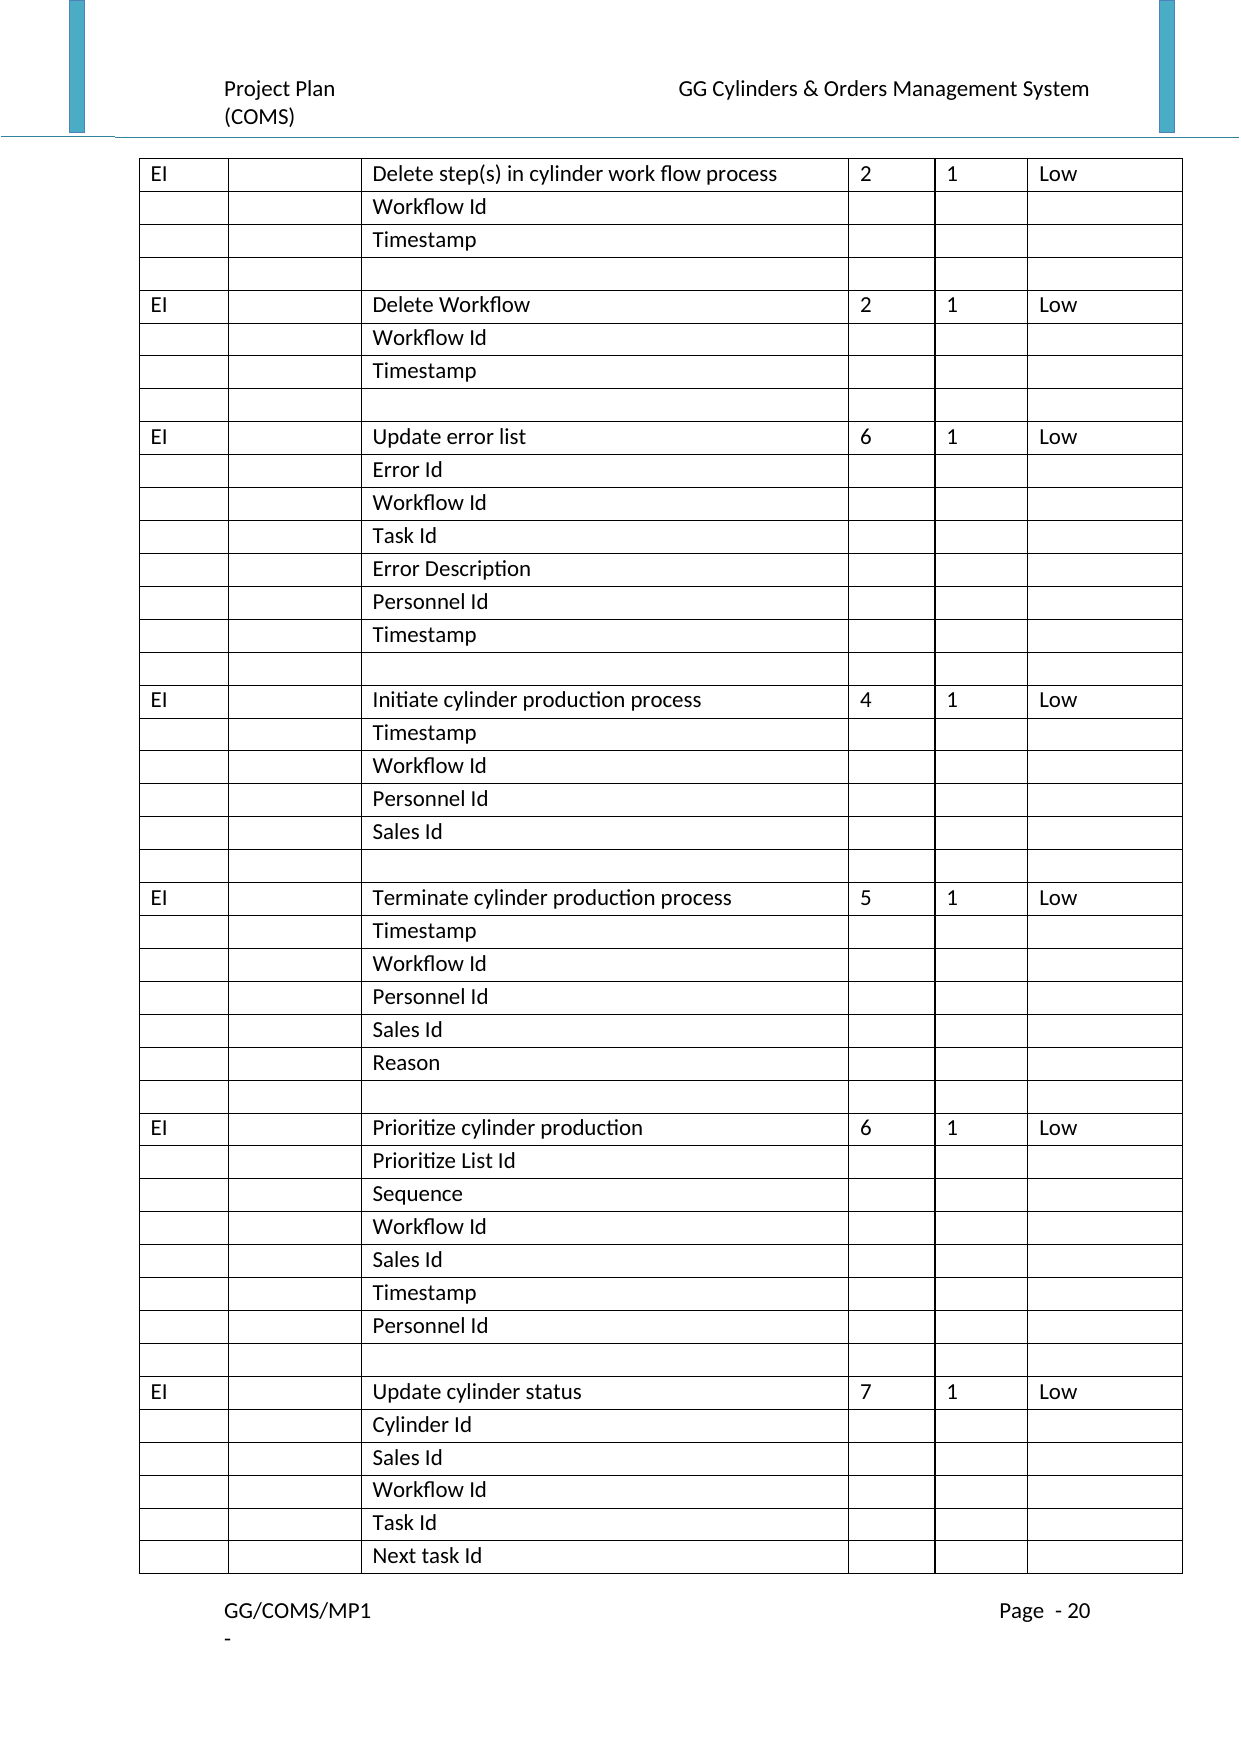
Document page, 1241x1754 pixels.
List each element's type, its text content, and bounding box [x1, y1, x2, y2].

table_cell EI [140, 291, 228, 322]
table_cell [140, 455, 228, 487]
table_cell [849, 1146, 934, 1178]
table_cell [936, 1311, 1027, 1343]
table_cell Personnel Id [362, 784, 848, 816]
table_cell [936, 1015, 1027, 1047]
table_cell [229, 1212, 361, 1244]
table_cell [849, 653, 934, 684]
table_cell [1028, 455, 1182, 487]
table_cell Low [1028, 1114, 1182, 1145]
table_cell [229, 653, 361, 684]
table_cell [849, 554, 934, 586]
table_cell [936, 356, 1027, 388]
table_cell Delete Workflow [362, 291, 848, 322]
table_cell [140, 1179, 228, 1211]
table_cell [140, 1443, 228, 1474]
table_cell [849, 719, 934, 750]
table_cell Personnel Id [362, 587, 848, 619]
table_cell [140, 1245, 228, 1277]
table_cell [849, 455, 934, 487]
table_cell Workflow Id [362, 751, 848, 783]
table_cell [1028, 587, 1182, 619]
table_cell EI [140, 686, 228, 717]
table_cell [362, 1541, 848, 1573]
table_cell [229, 521, 361, 553]
table_cell [849, 587, 934, 619]
table_cell [229, 192, 361, 224]
table_cell Sales Id [362, 817, 848, 849]
table_cell [140, 1048, 228, 1079]
table_cell [936, 488, 1027, 520]
table_cell [936, 850, 1027, 882]
table_cell [936, 751, 1027, 783]
table_cell Personnel Id [362, 982, 848, 1014]
table_cell [1028, 356, 1182, 388]
table_cell [936, 554, 1027, 586]
table_cell [849, 751, 934, 783]
table_cell [936, 1081, 1027, 1112]
table_cell [936, 324, 1027, 355]
table_cell [229, 1146, 361, 1178]
table_cell 6 [849, 1114, 934, 1145]
table_cell [229, 620, 361, 652]
table_cell Sequence [362, 1179, 848, 1211]
table_cell [1028, 817, 1182, 849]
table_cell Update error list [362, 422, 848, 454]
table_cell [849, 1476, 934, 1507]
table_cell 6 [849, 422, 934, 454]
table_cell [140, 817, 228, 849]
table_cell [936, 225, 1027, 257]
table_cell [229, 422, 361, 454]
table_cell [229, 1245, 361, 1277]
table_cell [140, 1311, 228, 1343]
table_cell [229, 949, 361, 981]
table_cell [229, 1377, 361, 1409]
table_cell [936, 916, 1027, 948]
table_cell Low [1028, 686, 1182, 717]
table_cell EI [140, 883, 228, 915]
table_cell Delete step(s) in cylinder work flow process [362, 159, 848, 191]
table_cell Workflow Id [362, 488, 848, 520]
table_cell [849, 1179, 934, 1211]
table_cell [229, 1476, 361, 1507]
table_cell Workflow Id [362, 192, 848, 224]
table_cell [936, 719, 1027, 750]
table_cell [229, 587, 361, 619]
table_cell [362, 258, 848, 289]
table_cell [140, 982, 228, 1014]
table_cell [849, 620, 934, 652]
table_cell Error Description [362, 554, 848, 586]
table_cell [140, 784, 228, 816]
table_cell [849, 1410, 934, 1442]
table_cell [849, 1278, 934, 1310]
table_cell [1028, 389, 1182, 421]
table_cell [362, 653, 848, 684]
table_cell [1028, 1410, 1182, 1442]
table_cell [936, 455, 1027, 487]
table_cell [1028, 1311, 1182, 1343]
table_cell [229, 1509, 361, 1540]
table_cell [1028, 850, 1182, 882]
table_cell [362, 1344, 848, 1376]
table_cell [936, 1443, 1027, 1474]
table_cell Low [1028, 291, 1182, 322]
table_cell [229, 389, 361, 421]
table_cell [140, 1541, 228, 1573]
table_cell [229, 817, 361, 849]
table_cell [849, 356, 934, 388]
table_cell [1028, 1278, 1182, 1310]
table_cell [140, 488, 228, 520]
table_cell [849, 784, 934, 816]
table_cell [229, 324, 361, 355]
table_cell Reason [362, 1048, 848, 1079]
table_cell [936, 1245, 1027, 1277]
table_cell [1028, 488, 1182, 520]
table_cell [140, 587, 228, 619]
table_cell [1028, 1179, 1182, 1211]
table_cell [140, 258, 228, 289]
table_cell 1 [936, 422, 1027, 454]
table_cell [229, 883, 361, 915]
table_cell Low [1028, 422, 1182, 454]
table_cell 1 [936, 1114, 1027, 1145]
table_cell [1028, 1146, 1182, 1178]
table_cell [936, 389, 1027, 421]
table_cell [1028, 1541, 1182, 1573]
table_cell EI [140, 1114, 228, 1145]
table_cell [1028, 1048, 1182, 1079]
table_cell [936, 1278, 1027, 1310]
table_cell Update cylinder status [362, 1377, 848, 1409]
table_cell [849, 1015, 934, 1047]
table_cell Personnel Id [362, 1311, 848, 1343]
table_cell [229, 784, 361, 816]
table_cell [849, 949, 934, 981]
table_cell Sales Id [362, 1245, 848, 1277]
table_cell [229, 916, 361, 948]
table_cell [140, 324, 228, 355]
table_cell [1028, 1245, 1182, 1277]
table_cell [936, 1212, 1027, 1244]
table_cell 1 [936, 1377, 1027, 1409]
table_cell [849, 1443, 934, 1474]
table_cell [229, 356, 361, 388]
table_cell [936, 521, 1027, 553]
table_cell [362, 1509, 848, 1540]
table_cell [936, 258, 1027, 289]
table_cell [936, 1179, 1027, 1211]
table_cell [229, 1048, 361, 1079]
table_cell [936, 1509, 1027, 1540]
table_cell 2 [849, 291, 934, 322]
table_cell [1028, 225, 1182, 257]
table_cell [849, 817, 934, 849]
table_cell [936, 1344, 1027, 1376]
table_cell Low [1028, 1377, 1182, 1409]
table_cell [849, 521, 934, 553]
table_cell Timestamp [362, 225, 848, 257]
table_cell [229, 1443, 361, 1474]
table_cell 5 [849, 883, 934, 915]
table_cell [229, 686, 361, 717]
table_cell EI [140, 422, 228, 454]
table_cell [140, 751, 228, 783]
table_cell [140, 916, 228, 948]
table_cell [849, 1344, 934, 1376]
table_cell [140, 1015, 228, 1047]
table_cell [229, 455, 361, 487]
table_cell Error Id [362, 455, 848, 487]
table_cell [849, 488, 934, 520]
table_cell [849, 850, 934, 882]
table_cell [1028, 258, 1182, 289]
table_cell [229, 554, 361, 586]
table_cell Sales Id [362, 1443, 848, 1474]
table_cell 7 [849, 1377, 934, 1409]
table_cell [1028, 751, 1182, 783]
table_cell [1028, 1081, 1182, 1112]
table_cell [140, 1410, 228, 1442]
table_cell [140, 225, 228, 257]
table_cell Timestamp [362, 620, 848, 652]
table_cell [849, 1048, 934, 1079]
table_cell [1028, 521, 1182, 553]
table_cell [229, 982, 361, 1014]
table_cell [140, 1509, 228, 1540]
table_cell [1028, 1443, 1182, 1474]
table_cell [936, 982, 1027, 1014]
table_cell [362, 850, 848, 882]
table_cell Timestamp [362, 356, 848, 388]
table_cell Task Id [362, 521, 848, 553]
table_cell [1028, 653, 1182, 684]
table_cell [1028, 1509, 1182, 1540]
table_cell [936, 653, 1027, 684]
table_cell [229, 1179, 361, 1211]
table_cell [849, 1212, 934, 1244]
table_cell 2 [849, 159, 934, 191]
table_cell [849, 324, 934, 355]
table_cell [140, 1278, 228, 1310]
table_cell [140, 1344, 228, 1376]
table_cell [1028, 192, 1182, 224]
table_cell [229, 1114, 361, 1145]
table_cell [362, 389, 848, 421]
table_cell [1028, 719, 1182, 750]
table_cell [936, 620, 1027, 652]
table_cell [936, 784, 1027, 816]
table_cell Prioritize cylinder production [362, 1114, 848, 1145]
table_cell Timestamp [362, 1278, 848, 1310]
table_cell [849, 1081, 934, 1112]
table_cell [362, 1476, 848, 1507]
table_cell [936, 192, 1027, 224]
table_cell [1028, 1212, 1182, 1244]
table_cell [229, 1410, 361, 1442]
table_cell [229, 1015, 361, 1047]
table_cell [229, 291, 361, 322]
table_cell Workflow Id [362, 1212, 848, 1244]
table_cell [1028, 324, 1182, 355]
table_cell [1028, 949, 1182, 981]
table_cell Initiate cylinder production process [362, 686, 848, 717]
table_cell Low [1028, 883, 1182, 915]
table_cell EI [140, 1377, 228, 1409]
table_cell [140, 356, 228, 388]
table_cell [229, 1344, 361, 1376]
table_cell [229, 1311, 361, 1343]
table_cell 1 [936, 159, 1027, 191]
table_cell [849, 225, 934, 257]
table_cell [1028, 554, 1182, 586]
table_cell [936, 587, 1027, 619]
table_cell 4 [849, 686, 934, 717]
table_cell Cylinder Id [362, 1410, 848, 1442]
table_cell [140, 1212, 228, 1244]
table_cell [140, 949, 228, 981]
table_cell [1028, 982, 1182, 1014]
table_cell [849, 982, 934, 1014]
table_cell [140, 192, 228, 224]
table_cell 1 [936, 686, 1027, 717]
table_cell 1 [936, 291, 1027, 322]
table_cell [229, 850, 361, 882]
table_cell Low [1028, 159, 1182, 191]
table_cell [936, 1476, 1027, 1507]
table_cell [362, 1081, 848, 1112]
table_cell [849, 1311, 934, 1343]
table_cell [140, 1081, 228, 1112]
table_cell [936, 1410, 1027, 1442]
table_cell [849, 916, 934, 948]
table_cell [936, 949, 1027, 981]
table_cell [140, 389, 228, 421]
table_cell Workflow Id [362, 949, 848, 981]
table_cell EI [140, 159, 228, 191]
table_cell [140, 719, 228, 750]
table_cell [229, 258, 361, 289]
table_cell [1028, 1015, 1182, 1047]
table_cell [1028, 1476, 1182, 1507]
table_cell [140, 653, 228, 684]
table_cell [849, 1245, 934, 1277]
table_cell [140, 521, 228, 553]
table_cell Sales Id [362, 1015, 848, 1047]
table_cell [140, 1146, 228, 1178]
table_cell [140, 620, 228, 652]
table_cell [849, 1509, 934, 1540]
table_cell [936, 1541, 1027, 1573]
table_cell [229, 225, 361, 257]
table_cell [1028, 784, 1182, 816]
table_cell Prioritize List Id [362, 1146, 848, 1178]
table_cell [229, 488, 361, 520]
table_cell [229, 1081, 361, 1112]
table_cell [229, 751, 361, 783]
table_cell [1028, 620, 1182, 652]
table_cell [1028, 1344, 1182, 1376]
table_cell [849, 192, 934, 224]
table_cell Timestamp [362, 916, 848, 948]
table_cell [140, 554, 228, 586]
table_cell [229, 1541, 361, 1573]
table_cell [229, 159, 361, 191]
table_cell [229, 1278, 361, 1310]
table_cell [849, 258, 934, 289]
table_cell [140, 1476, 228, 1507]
table_cell Terminate cylinder production process [362, 883, 848, 915]
table_cell Workflow Id [362, 324, 848, 355]
table_cell [936, 1048, 1027, 1079]
table_cell [936, 817, 1027, 849]
table_cell 1 [936, 883, 1027, 915]
table_cell [140, 850, 228, 882]
table_cell [849, 389, 934, 421]
table_cell [229, 719, 361, 750]
table_cell [1028, 916, 1182, 948]
table_cell Timestamp [362, 719, 848, 750]
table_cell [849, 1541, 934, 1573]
table_cell [936, 1146, 1027, 1178]
